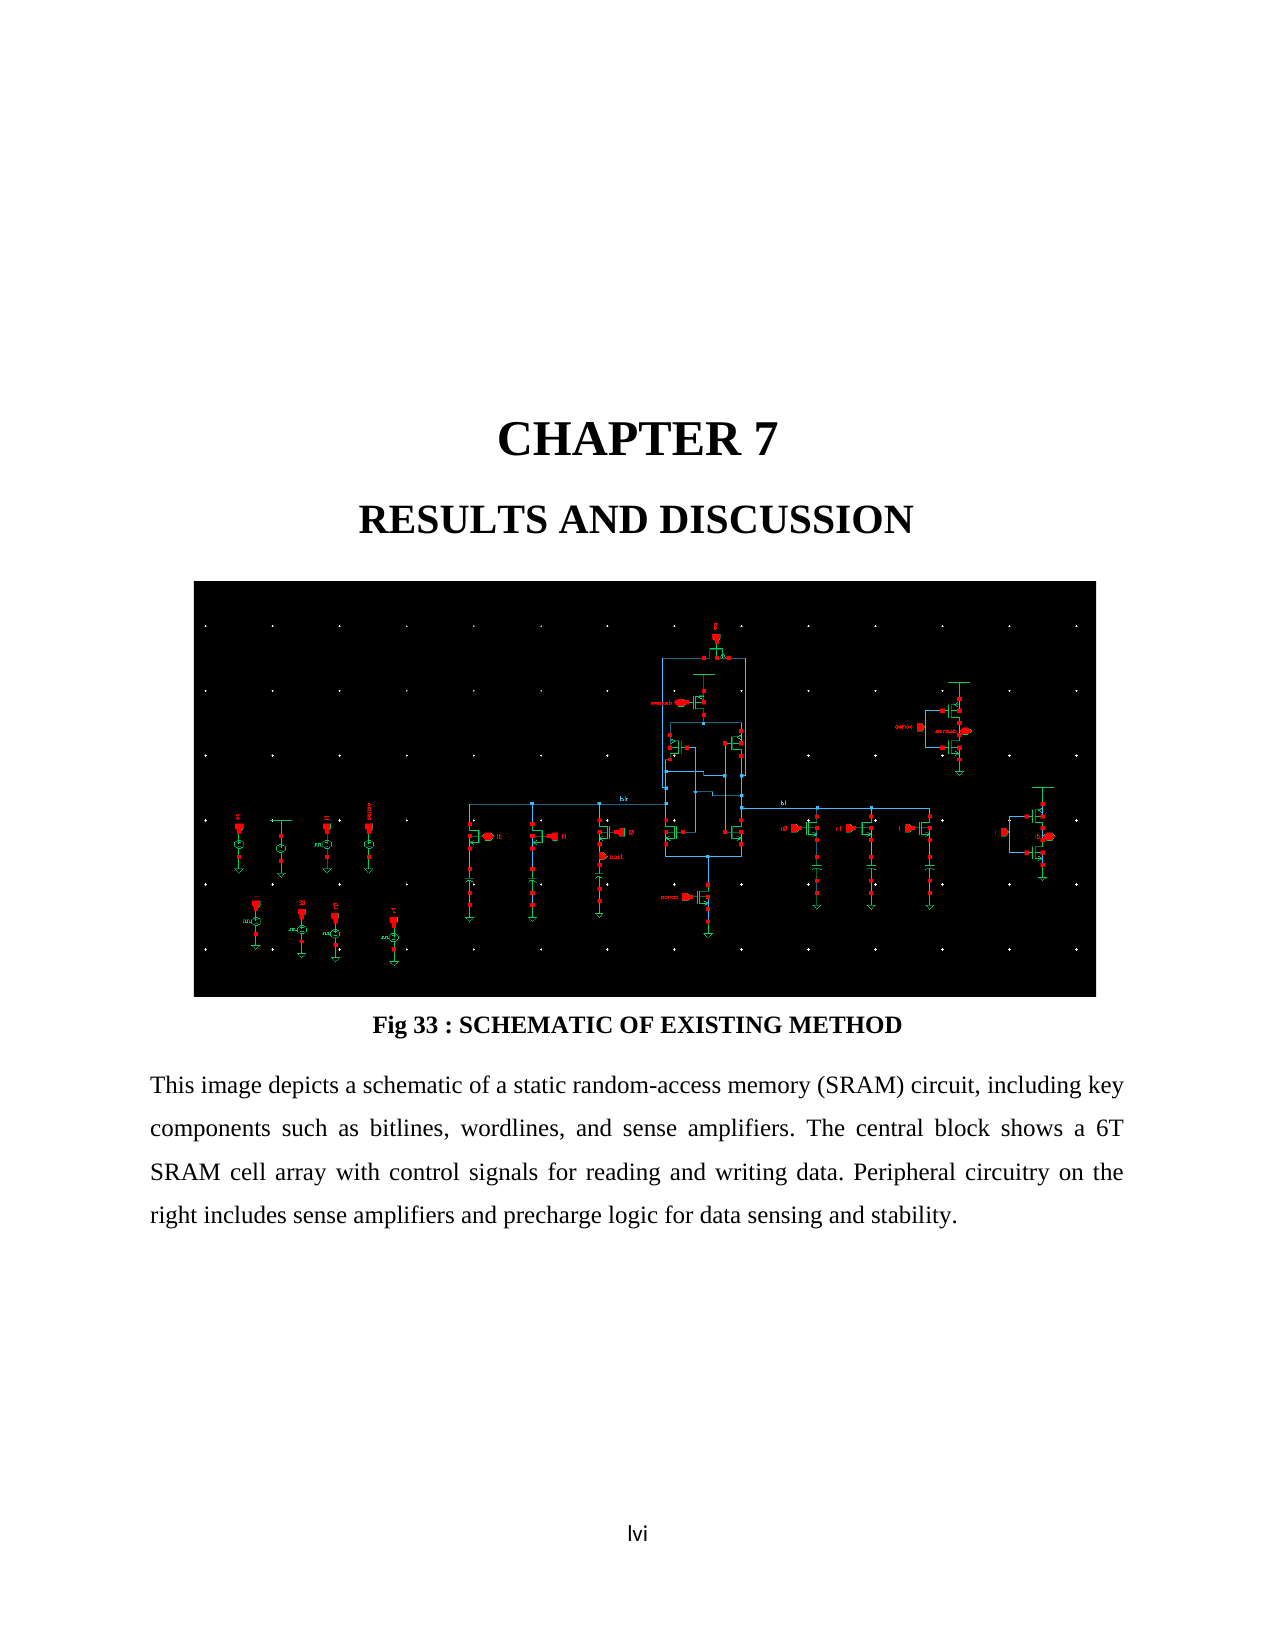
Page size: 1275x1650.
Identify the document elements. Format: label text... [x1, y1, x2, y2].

text Fig 33 : SCHEMATIC OF EXISTING METHOD [150, 1011, 1125, 1039]
text RESULTS AND DISCUSSION [150, 495, 1125, 543]
picture [193, 581, 1097, 997]
text This image depicts a schematic of a static random-access memory (SRAM) circuit, including key components such as bitlines, wordlines, and sense amplifiers. The central block shows a 6T SRAM cell array with control signals for reading and writing data. Peripheral circuitry on the right includes sense amplifiers and precharge logic for data sensing and stability. [150, 1070, 1125, 1228]
text CHAPTER 7 [150, 409, 1125, 466]
